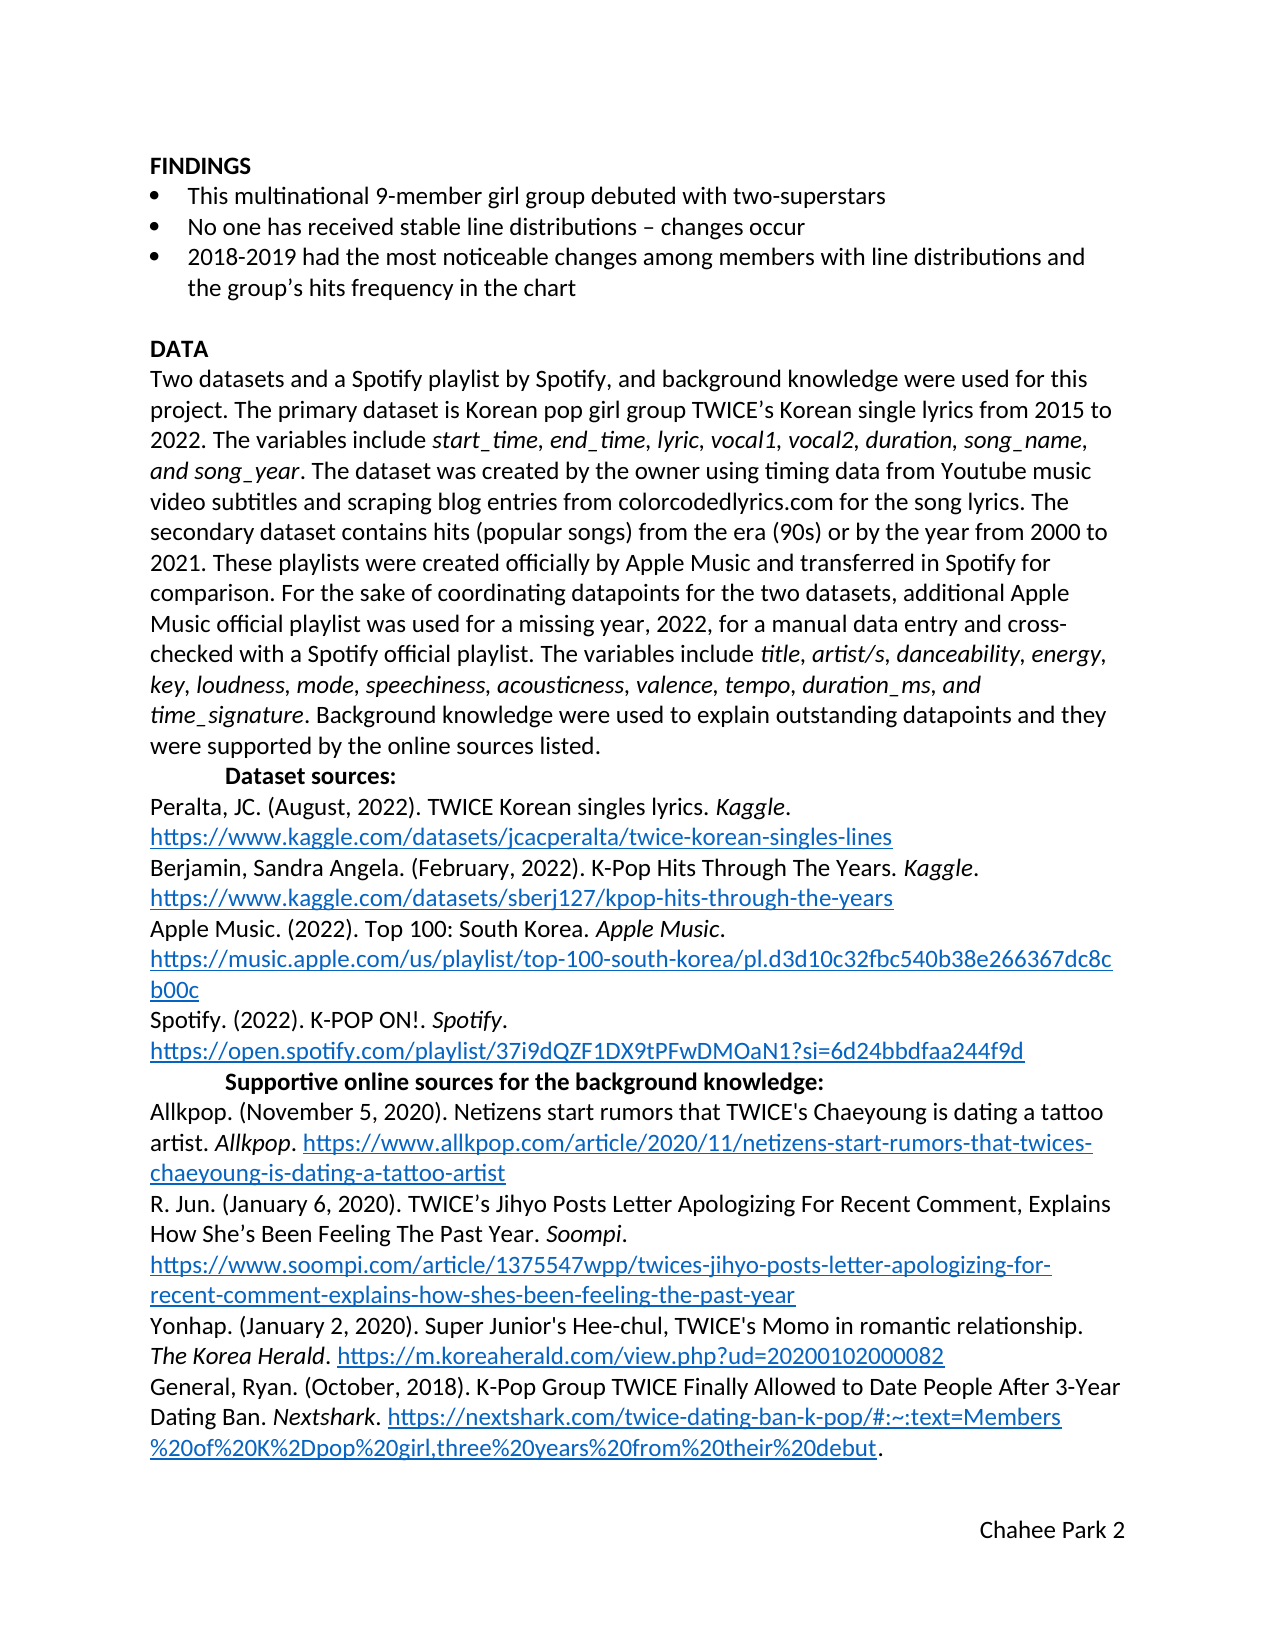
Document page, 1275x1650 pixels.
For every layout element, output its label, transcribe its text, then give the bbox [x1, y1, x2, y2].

text R. Jun. (January 6, 2020). TWICE’s Jihyo Posts Letter Apologizing For Recent Comment, Explains How She’s Been Feeling The Past Year. Soompi. https://www.soompi.com/article/1375547wpp/twices-jihyo-posts-letter-apologizing-for-recent-comment-explains-how-shes-been-feeling-the-past-year [150, 1188, 1125, 1310]
text Berjamin, Sandra Angela. (February, 2022). K-Pop Hits Through The Years. Kaggle. https://www.kaggle.com/datasets/sberj127/kpop-hits-through-the-years [150, 852, 1125, 913]
text General, Ryan. (October, 2018). K-Pop Group TWICE Finally Allowed to Date People After 3-Year Dating Ban. Nextshark. https://nextshark.com/twice-dating-ban-k-pop/#:~:text=Members%20of%20K%2Dpop%20girl,three%20years%20from%20their%20debut. [150, 1371, 1125, 1462]
text Peralta, JC. (August, 2022). TWICE Korean singles lyrics. Kaggle. https://www.kaggle.com/datasets/jcacperalta/twice-korean-singles-lines [150, 791, 1125, 852]
text DATA [150, 333, 1125, 364]
text Dataset sources: [150, 760, 1125, 791]
text Apple Music. (2022). Top 100: South Korea. Apple Music. https://music.apple.com/us/playlist/top-100-south-korea/pl.d3d10c32fbc540b38e266367dc8cb00c [150, 913, 1125, 1004]
text Yonhap. (January 2, 2020). Super Junior's Hee-chul, TWICE's Momo in romantic relationship. The Korea Herald. https://m.koreaherald.com/view.php?ud=20200102000082 [150, 1310, 1125, 1371]
text Supportive online sources for the background knowledge: [150, 1066, 1125, 1096]
text Two datasets and a Spotify playlist by Spotify, and background knowledge were used for this project. The primary dataset is Korean pop girl group TWICE’s Korean single lyrics from 2015 to 2022. The variables include start_time, end_time, lyric, vocal1, vocal2, duration, song_name, and song_year. The dataset was created by the owner using timing data from Youtube music video subtitles and scraping blog entries from colorcodedlyrics.com for the song lyrics. The secondary dataset contains hits (popular songs) from the era (90s) or by the year from 2000 to 2021. These playlists were created officially by Apple Music and transferred in Spotify for comparison. For the sake of coordinating datapoints for the two datasets, additional Apple Music official playlist was used for a missing year, 2022, for a manual data entry and cross-checked with a Spotify official playlist. The variables include title, artist/s, danceability, energy, key, loudness, mode, speechiness, acousticness, valence, tempo, duration_ms, and time_signature. Background knowledge were used to explain outstanding datapoints and they were supported by the online sources listed. [150, 364, 1125, 760]
list 2018-2019 had the most noticeable changes among members with line distributions and the group’s hits frequency in the chart [150, 242, 1125, 303]
list No one has received stable line distributions – changes occur [150, 211, 1125, 242]
text Spotify. (2022). K-POP ON!. Spotify. https://open.spotify.com/playlist/37i9dQZF1DX9tPFwDMOaN1?si=6d24bbdfaa244f9d [150, 1004, 1125, 1066]
text Allkpop. (November 5, 2020). Netizens start rumors that TWICE's Chaeyoung is dating a tattoo artist. Allkpop. https://www.allkpop.com/article/2020/11/netizens-start-rumors-that-twices-chaeyoung-is-dating-a-tattoo-artist [150, 1096, 1125, 1188]
text FINDINGS [150, 150, 1125, 181]
list This multinational 9-member girl group debuted with two-superstars [150, 181, 1125, 211]
